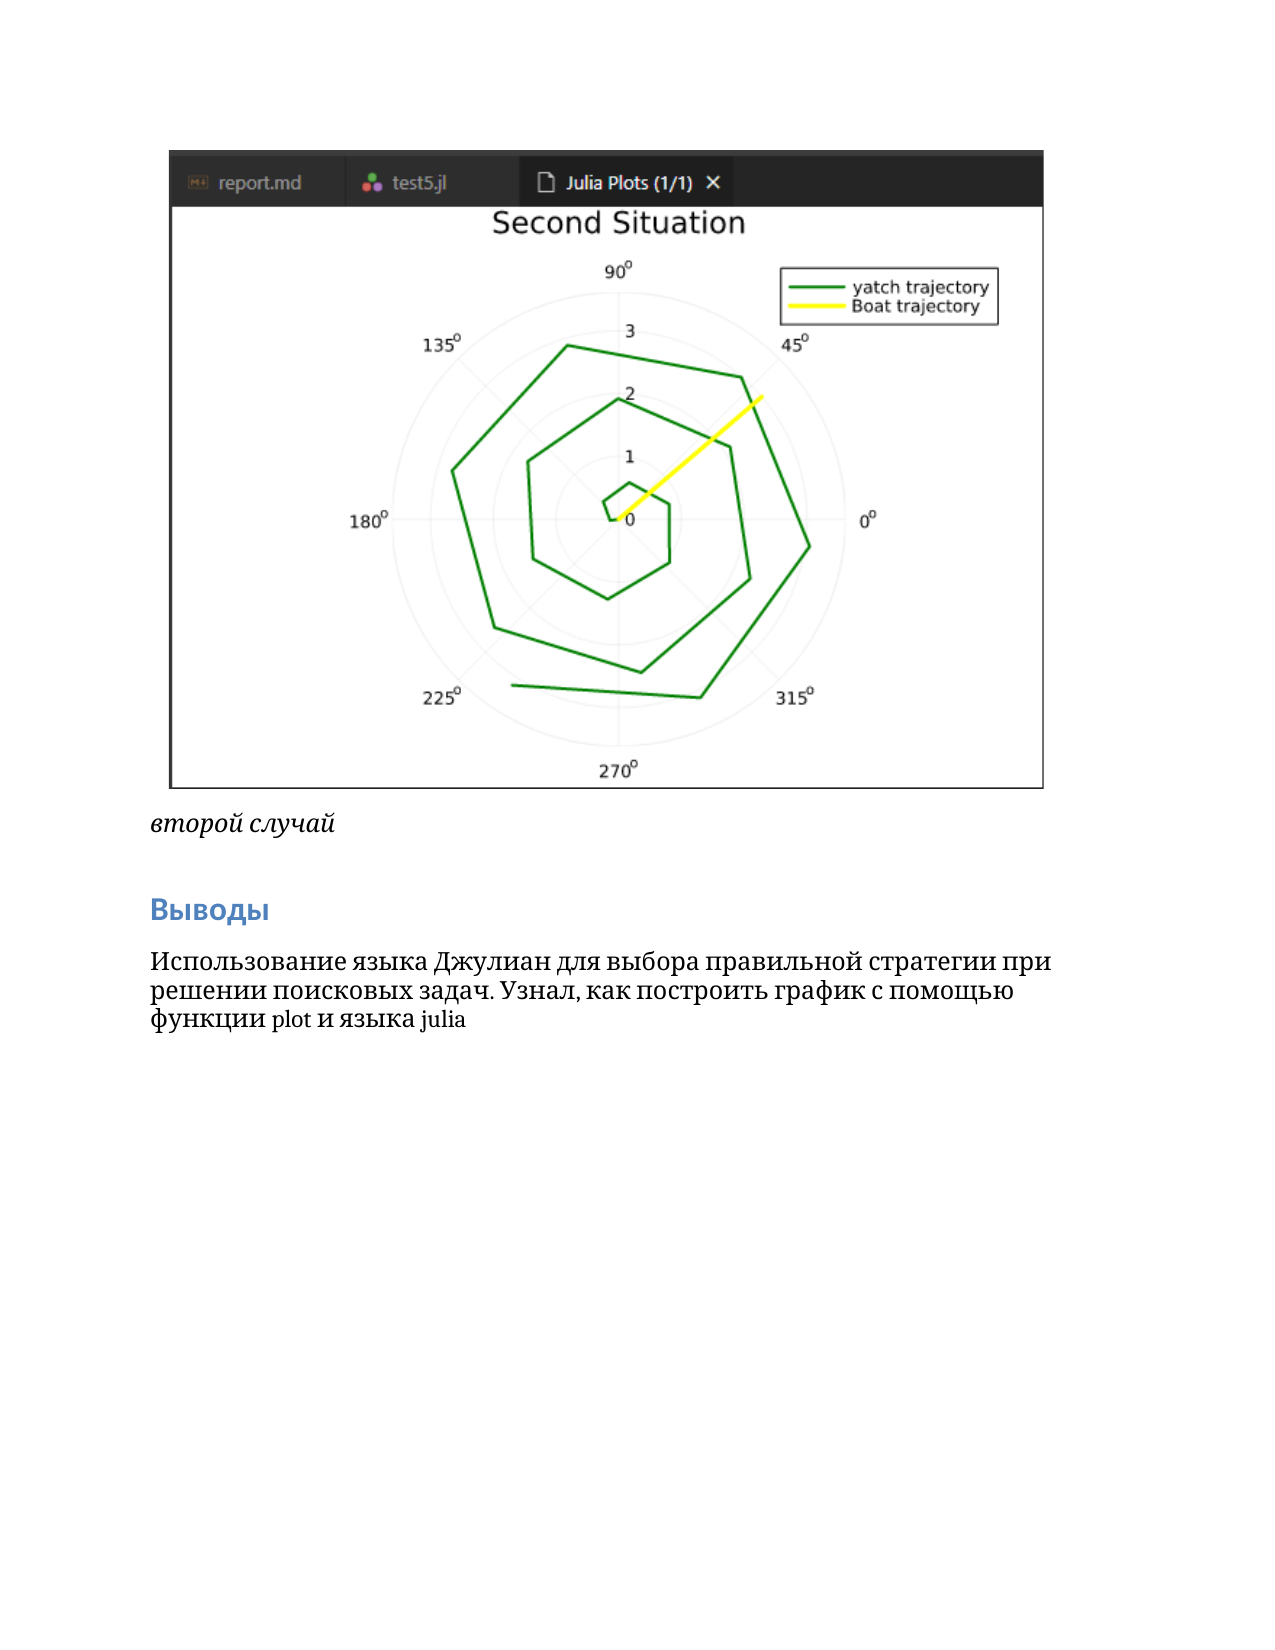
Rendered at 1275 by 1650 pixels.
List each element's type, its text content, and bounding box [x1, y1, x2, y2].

text второй случай [150, 810, 1125, 838]
text Использование языка Джулиан для выбора правильной стратегии при решении поисковых задач. Узнал, как построить график с помощью функции plot и языка julia [150, 948, 1125, 1034]
picture [168, 150, 1044, 789]
subtitle Выводы [150, 888, 1125, 929]
